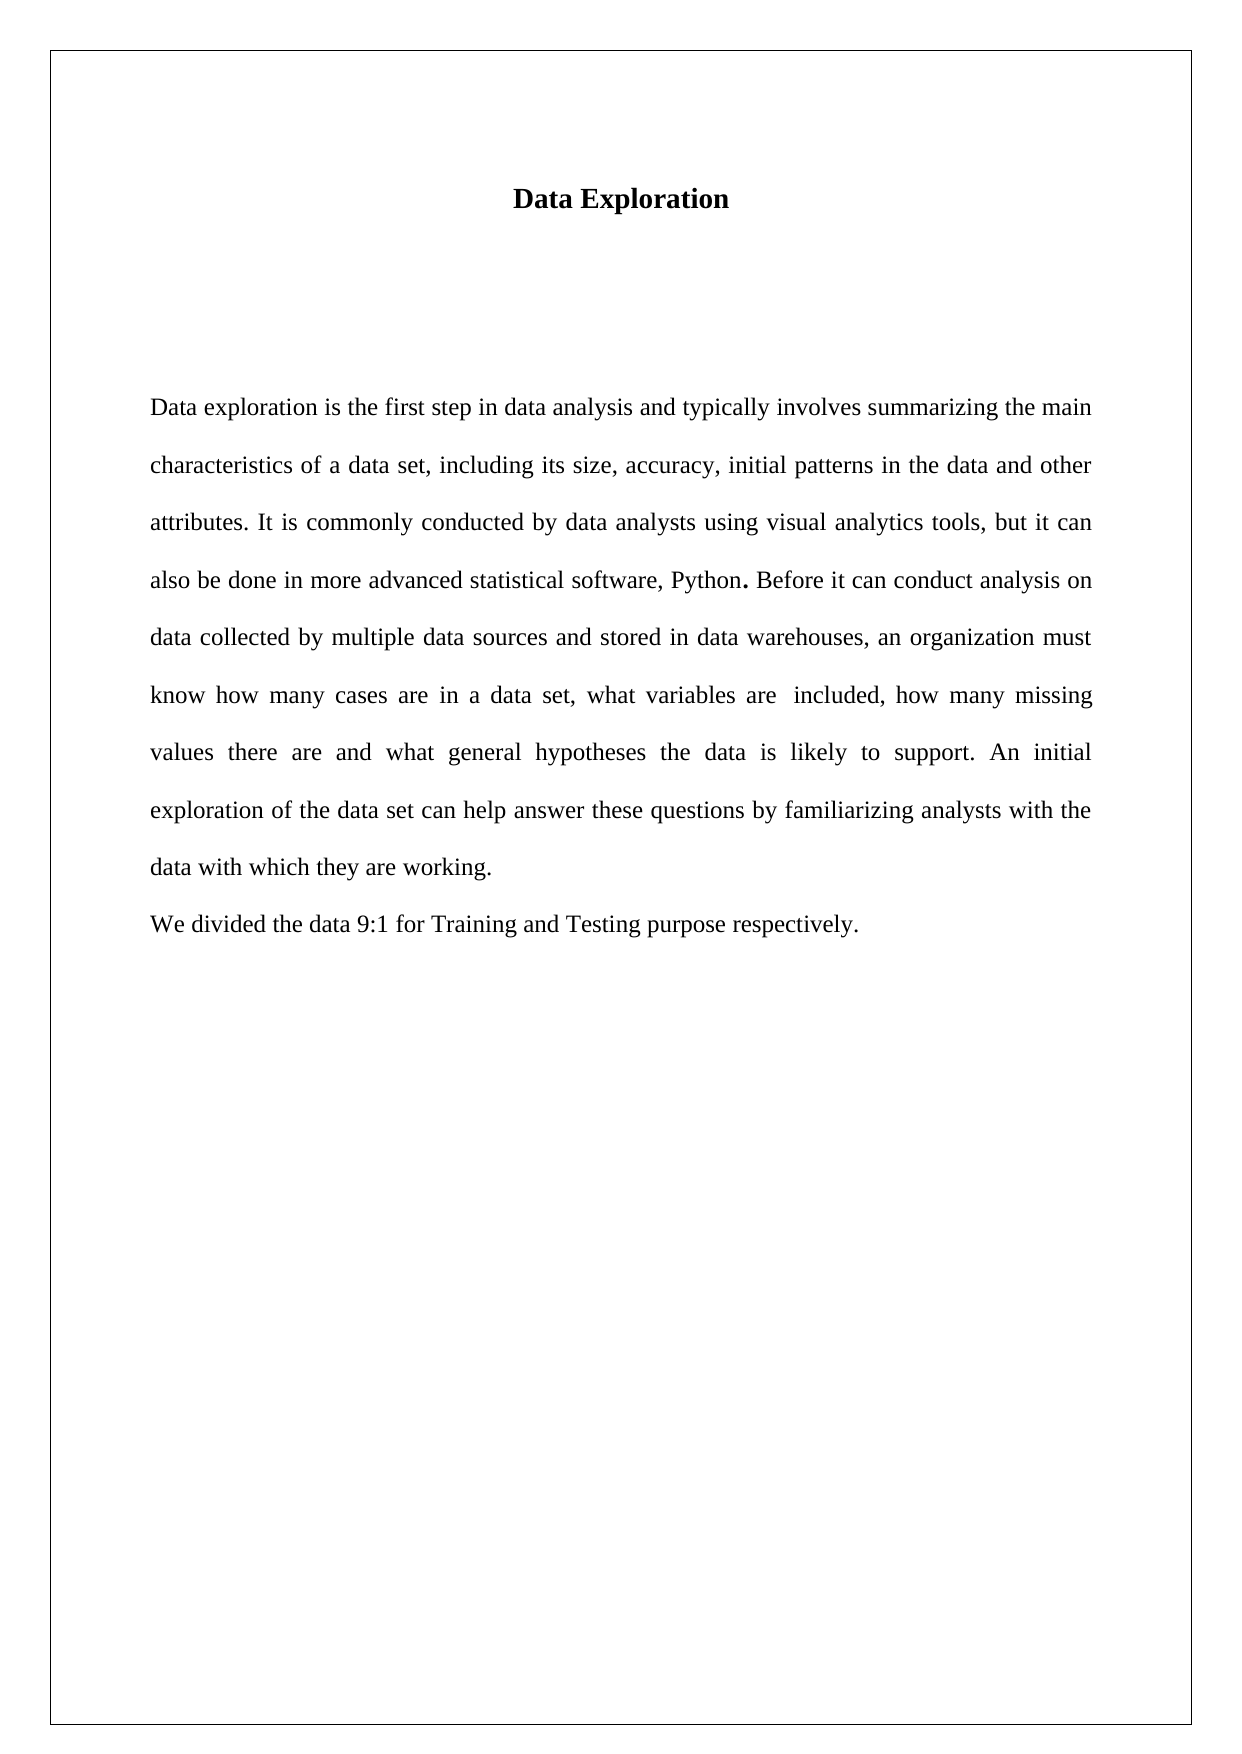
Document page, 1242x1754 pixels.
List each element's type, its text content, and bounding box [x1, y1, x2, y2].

text Data Exploration [232, 181, 1010, 215]
text Data exploration is the first step in data analysis and typically involves summarizing the main characteristics of a data set, including its size, accuracy, initial patterns in the data and other attributes. It is commonly conducted by data analysts using visual analytics tools, but it can also be done in more advanced statistical software, Python. Before it can conduct analysis on data collected by multiple data sources and stored in data warehouses, an organization must know how many cases are in a data set, what variables are included, how many missing values there are and what general hypotheses the data is likely to support. An initial exploration of the data set can help answer these questions by familiarizing analysts with the data with which they are working. [150, 392, 1093, 881]
text We divided the data 9:1 for Training and Testing purpose respectively. [150, 910, 1150, 938]
